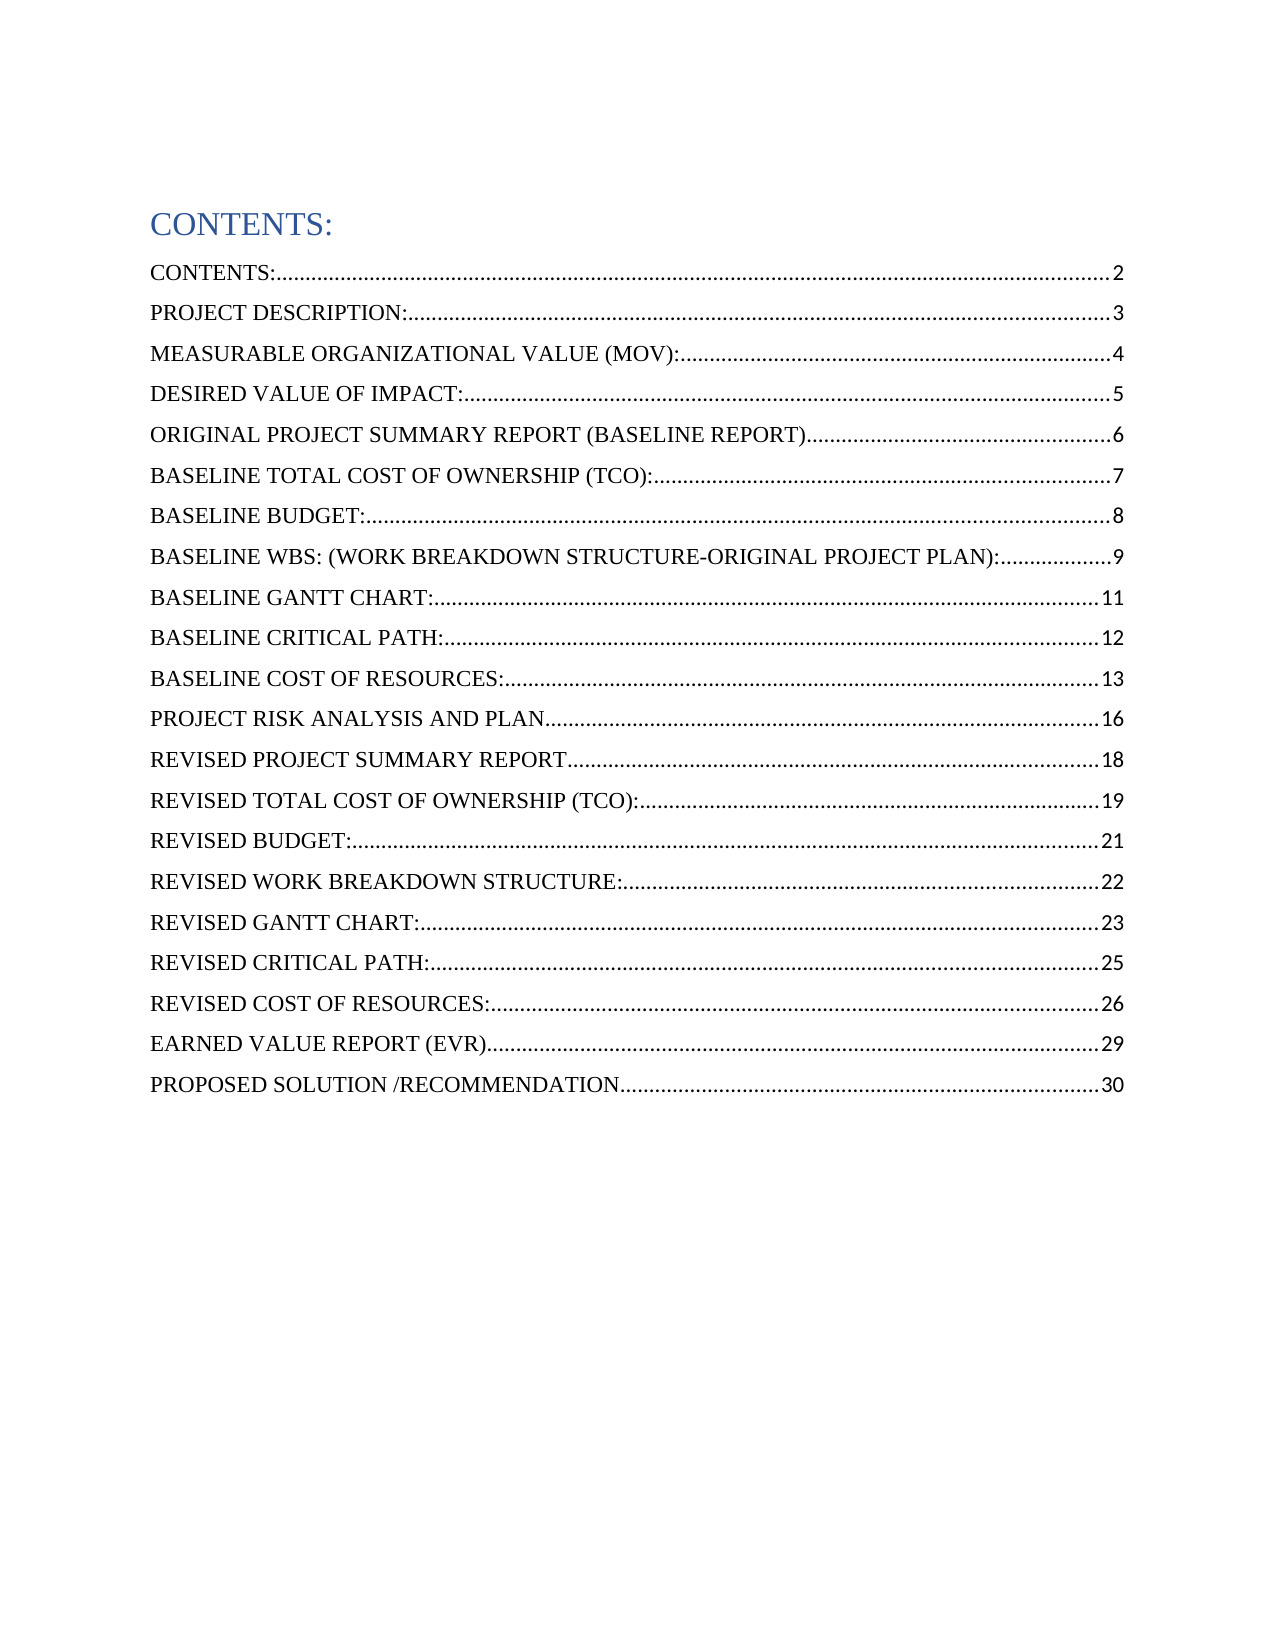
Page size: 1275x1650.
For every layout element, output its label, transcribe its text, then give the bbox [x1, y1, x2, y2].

subtitle CONTENTS: [150, 204, 1125, 242]
